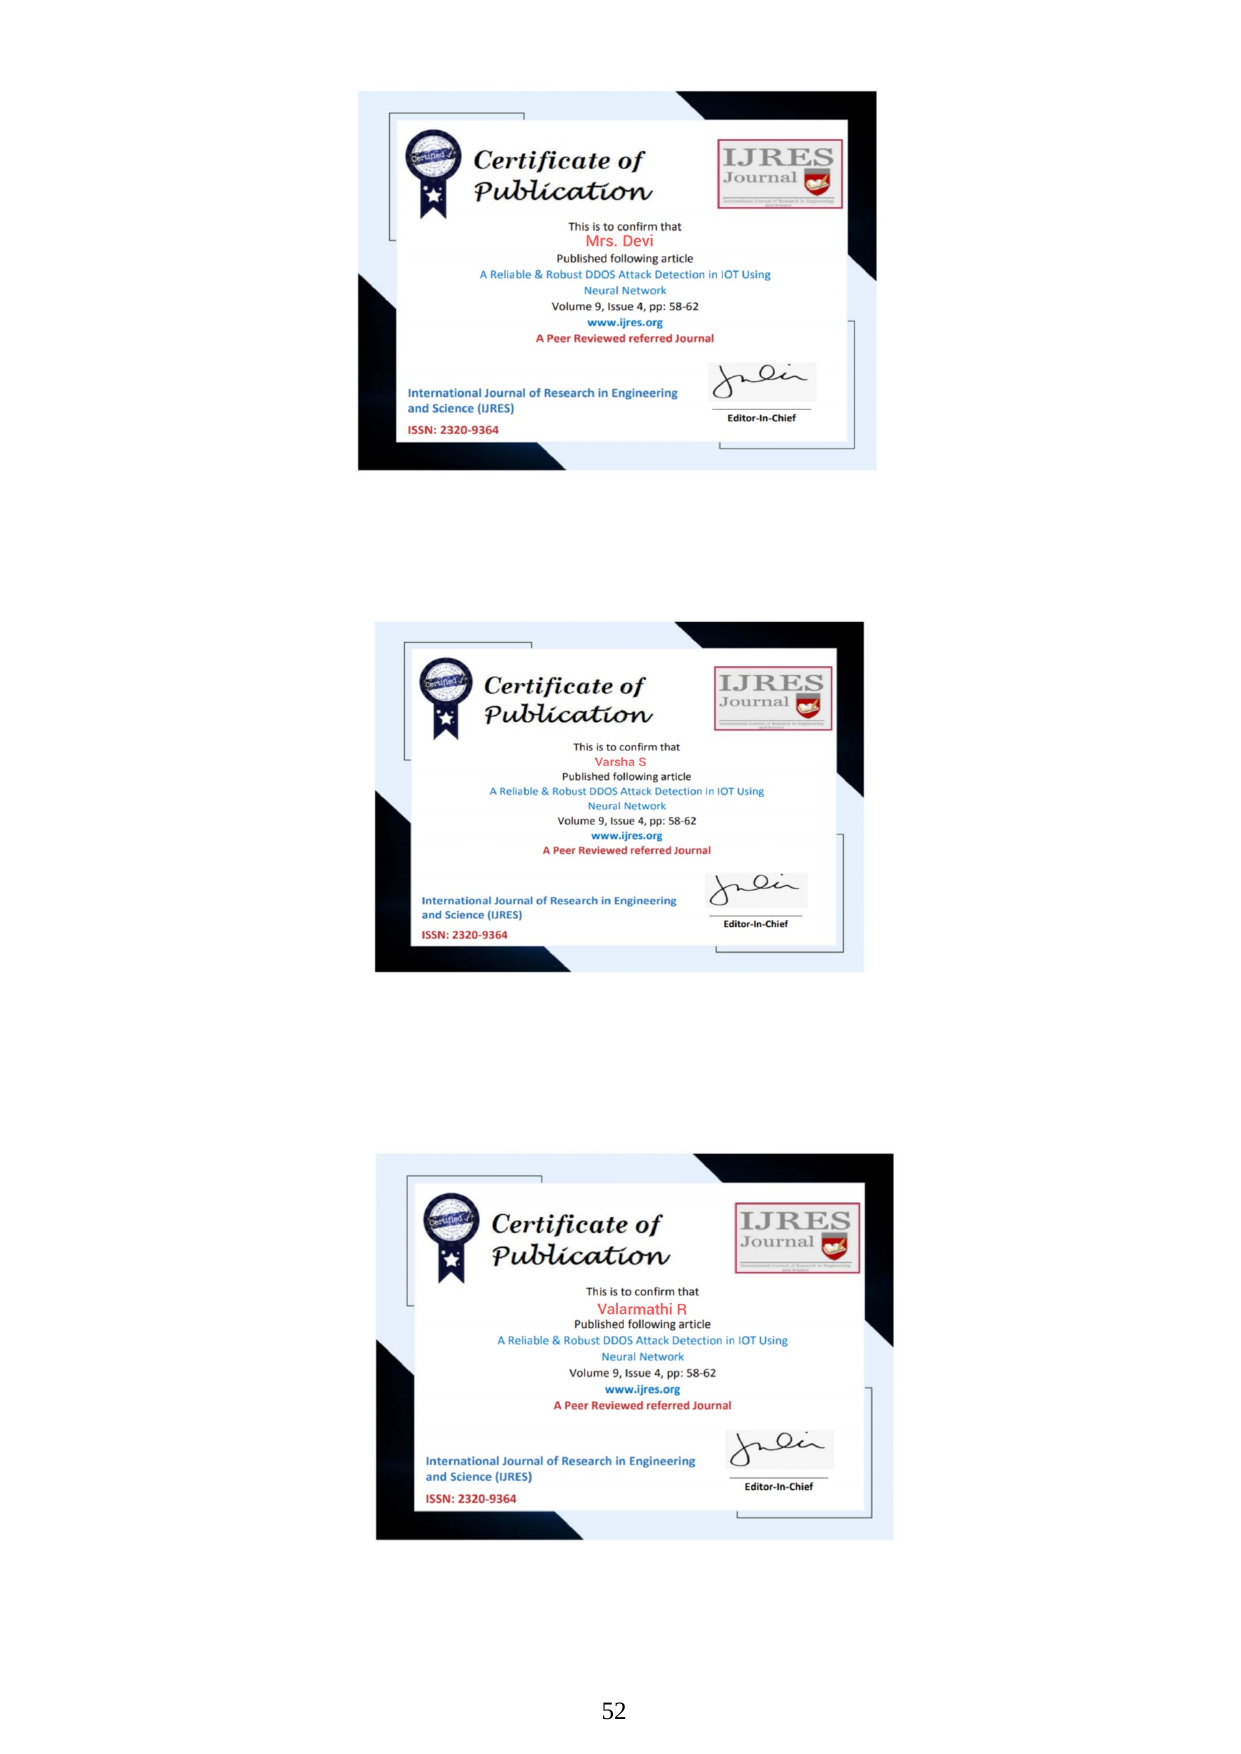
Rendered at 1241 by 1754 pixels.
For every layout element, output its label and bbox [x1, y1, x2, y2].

picture [337, 63, 922, 494]
picture [354, 596, 907, 994]
picture [354, 1126, 939, 1564]
